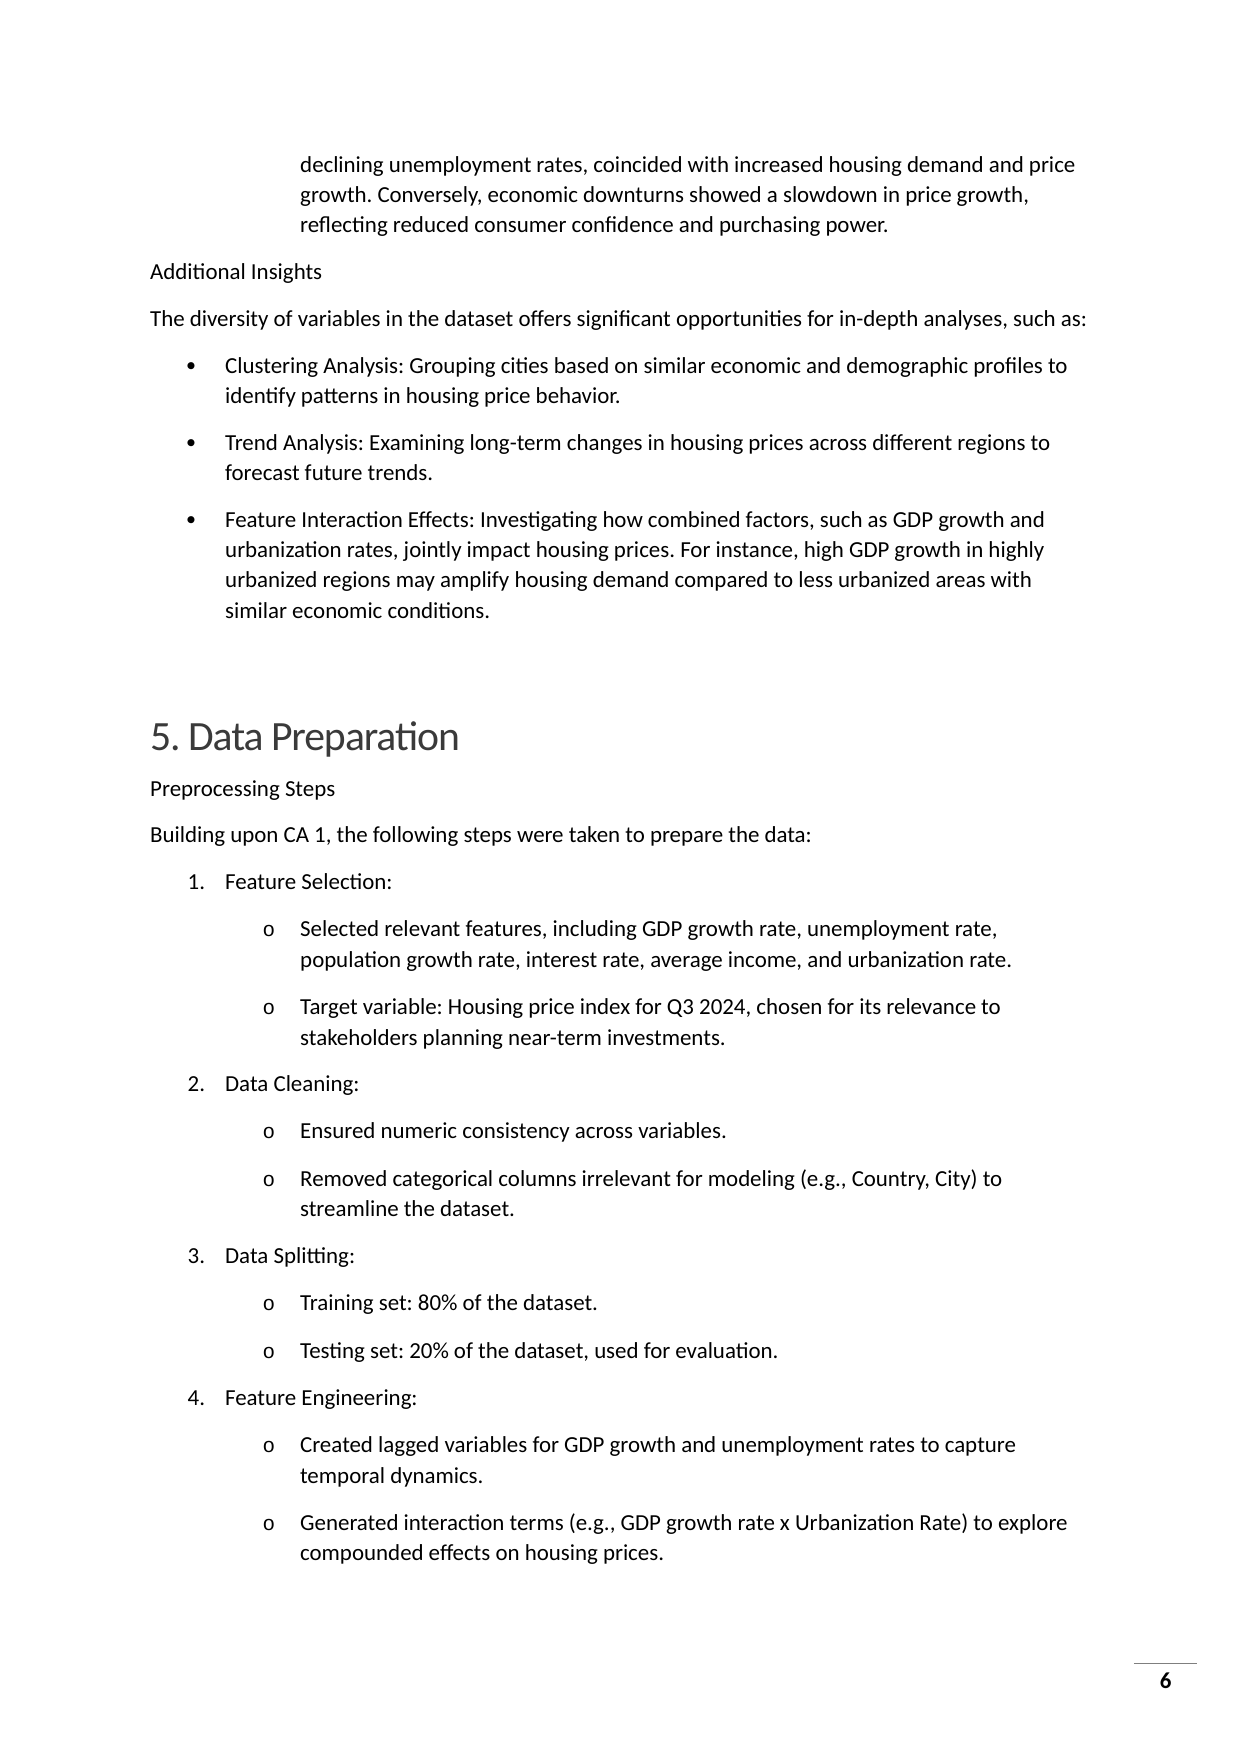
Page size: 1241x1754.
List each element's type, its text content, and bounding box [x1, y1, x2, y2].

list Testing set: 20% of the dataset, used for evaluation. [262, 1336, 1090, 1364]
text The diversity of variables in the dataset offers significant opportunities for in-depth analyses, such as: [150, 304, 1090, 332]
list Selected relevant features, including GDP growth rate, unemployment rate, population growth rate, interest rate, average income, and urbanization rate. [262, 914, 1090, 973]
text Building upon CA 1, the following steps were taken to prepare the data: [150, 821, 1090, 849]
subtitle 5. Data Preparation [150, 710, 1090, 761]
list Generated interaction terms (e.g., GDP growth rate x Urbanization Rate) to explore compounded effects on housing prices. [262, 1508, 1090, 1566]
list Created lagged variables for GDP growth and unemployment rates to capture temporal dynamics. [262, 1430, 1090, 1489]
list Training set: 80% of the dataset. [262, 1288, 1090, 1317]
text Additional Insights [150, 257, 1090, 285]
list Data Splitting: [187, 1241, 1090, 1269]
list Feature Interaction Effects: Investigating how combined factors, such as GDP growth and urbanization rates, jointly impact housing prices. For instance, high GDP growth in highly urbanized regions may amplify housing demand compared to less urbanized areas with similar economic conditions. [187, 505, 1090, 624]
list Feature Selection: [187, 867, 1090, 896]
list Target variable: Housing price index for Q3 2024, chosen for its relevance to stakeholders planning near-term investments. [262, 992, 1090, 1051]
list Clustering Analysis: Grouping cities based on similar economic and demographic profiles to identify patterns in housing price behavior. [187, 351, 1090, 409]
list Trend Analysis: Examining long-term changes in housing prices across different regions to forecast future trends. [187, 428, 1090, 486]
list Ensured numeric consistency across variables. [262, 1116, 1090, 1145]
list Removed categorical columns irrelevant for modeling (e.g., Country, City) to streamline the dataset. [262, 1164, 1090, 1223]
list Data Cleaning: [187, 1069, 1090, 1098]
text Preprocessing Steps [150, 774, 1090, 802]
list Feature Engineering: [187, 1383, 1090, 1411]
